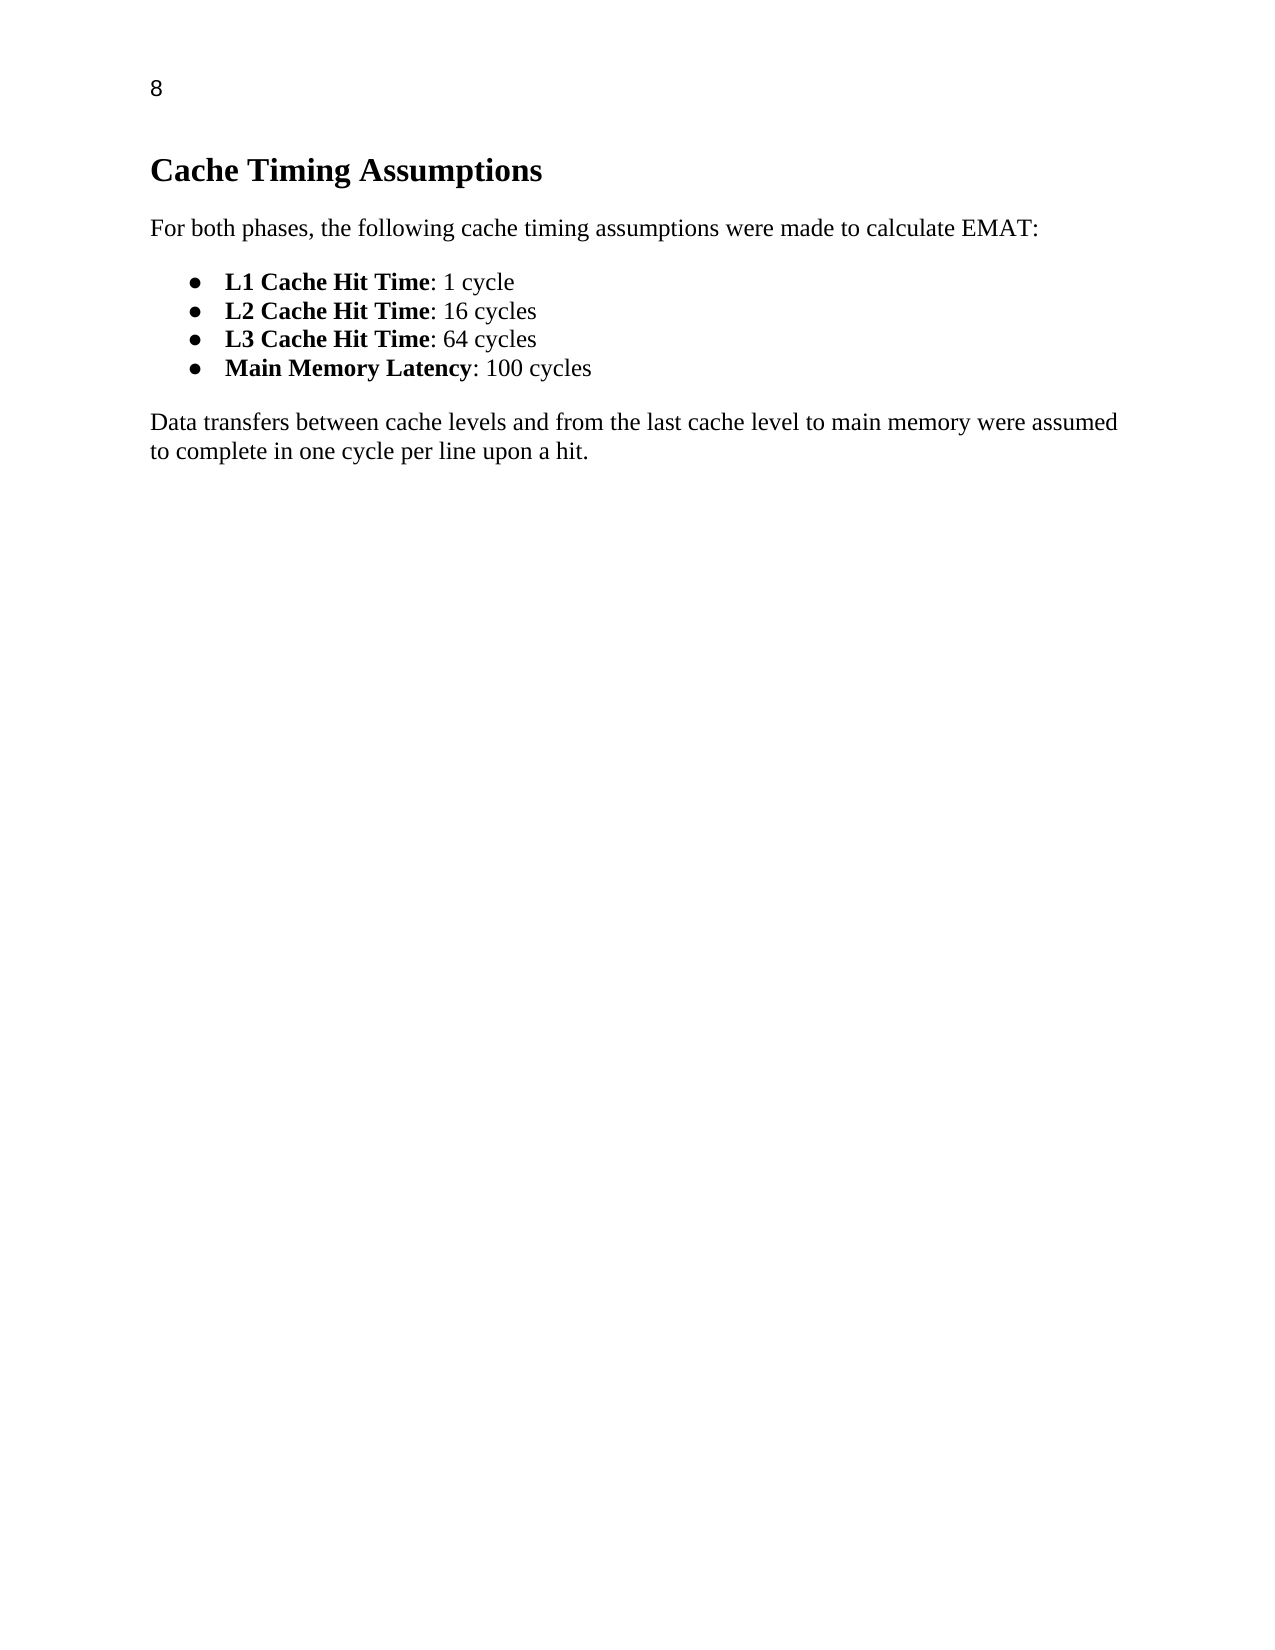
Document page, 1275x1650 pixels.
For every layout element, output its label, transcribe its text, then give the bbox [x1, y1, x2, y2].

text For both phases, the following cache timing assumptions were made to calculate EMAT: [150, 213, 1125, 242]
list L1 Cache Hit Time: 1 cycle [187, 267, 1125, 296]
text Data transfers between cache levels and from the last cache level to main memory were assumed to complete in one cycle per line upon a hit. [150, 407, 1125, 464]
list L2 Cache Hit Time: 16 cycles [187, 296, 1125, 324]
list L3 Cache Hit Time: 64 cycles [187, 324, 1125, 353]
subtitle Cache Timing Assumptions [150, 150, 1125, 188]
list Main Memory Latency: 100 cycles [187, 353, 1125, 382]
